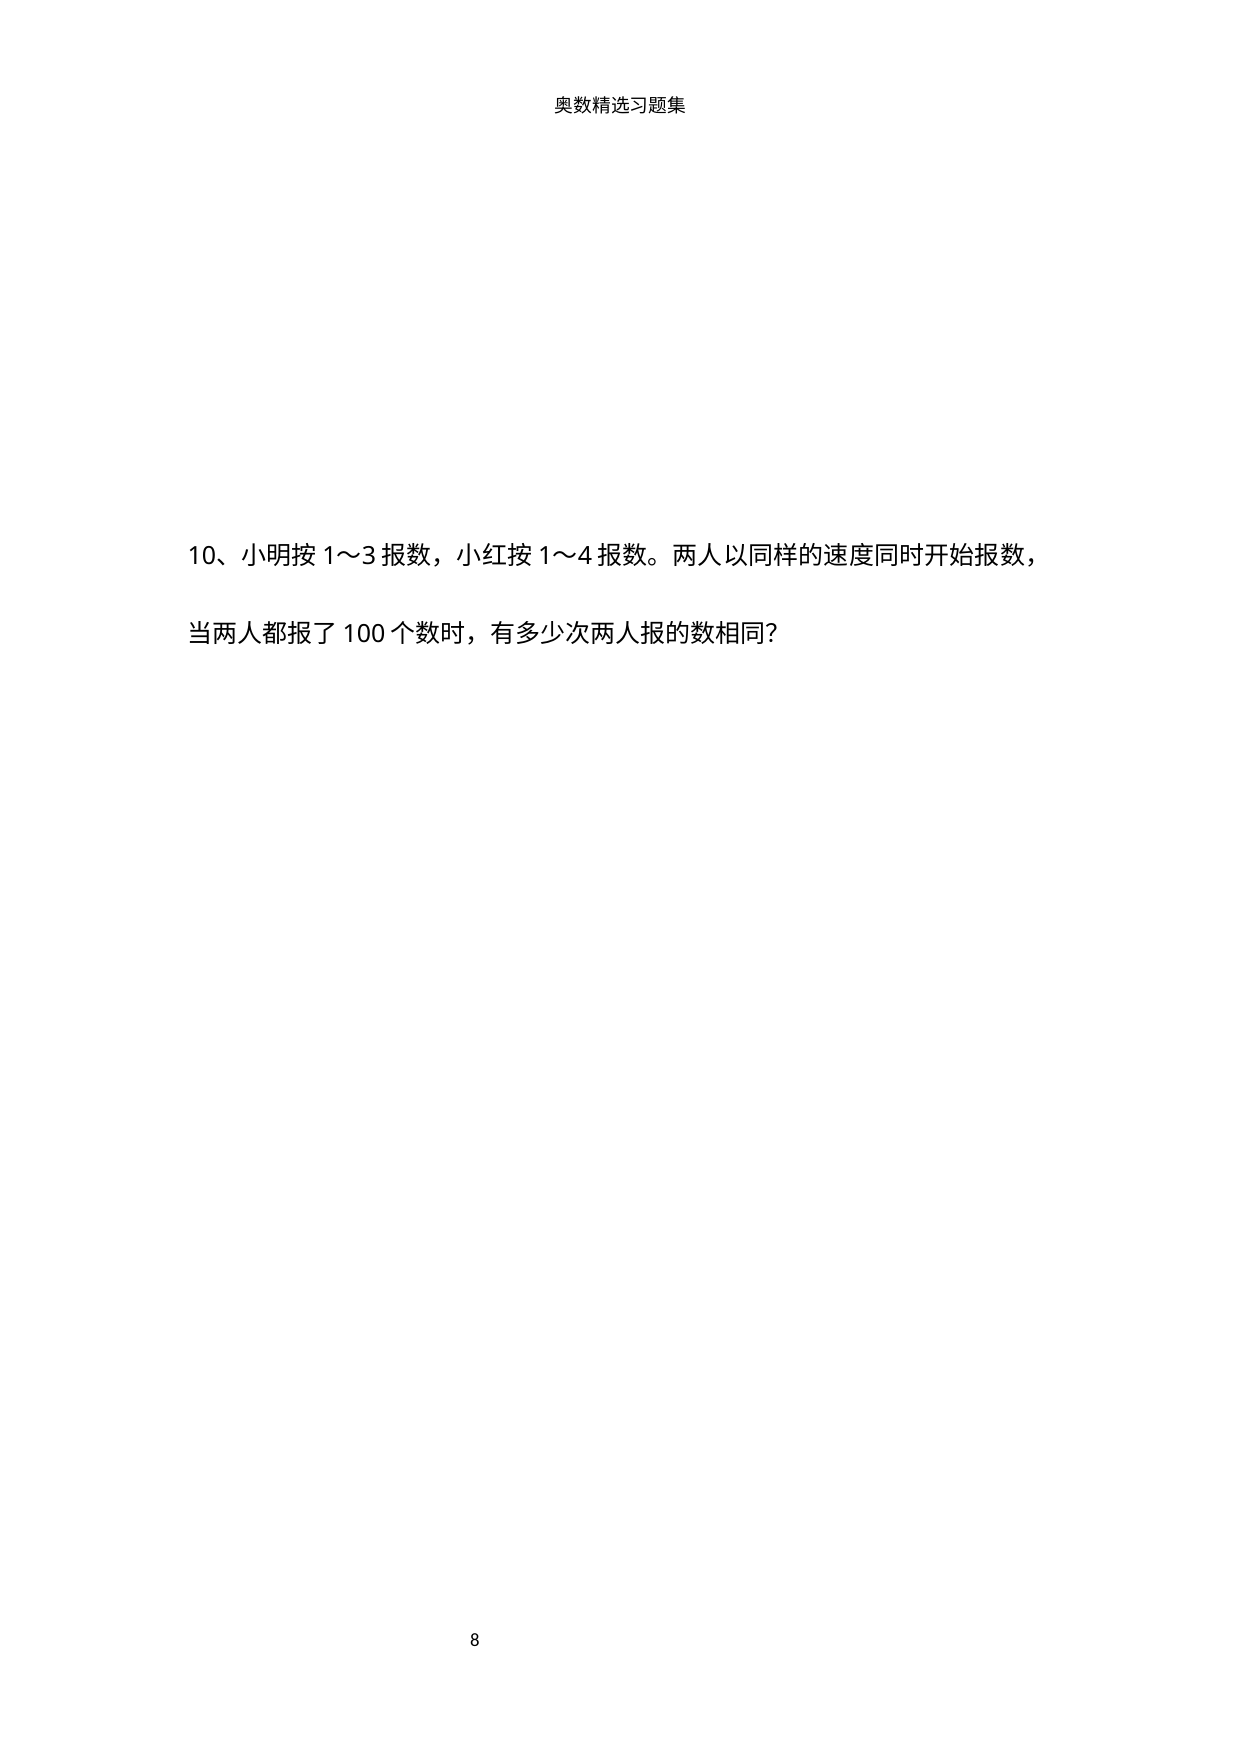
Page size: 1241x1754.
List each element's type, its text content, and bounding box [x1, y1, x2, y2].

list 小明按1～3报数，小红按1～4报数。两人以同样的速度同时开始报数，当两人都报了100个数时，有多少次两人报的数相同？ [187, 521, 1053, 664]
